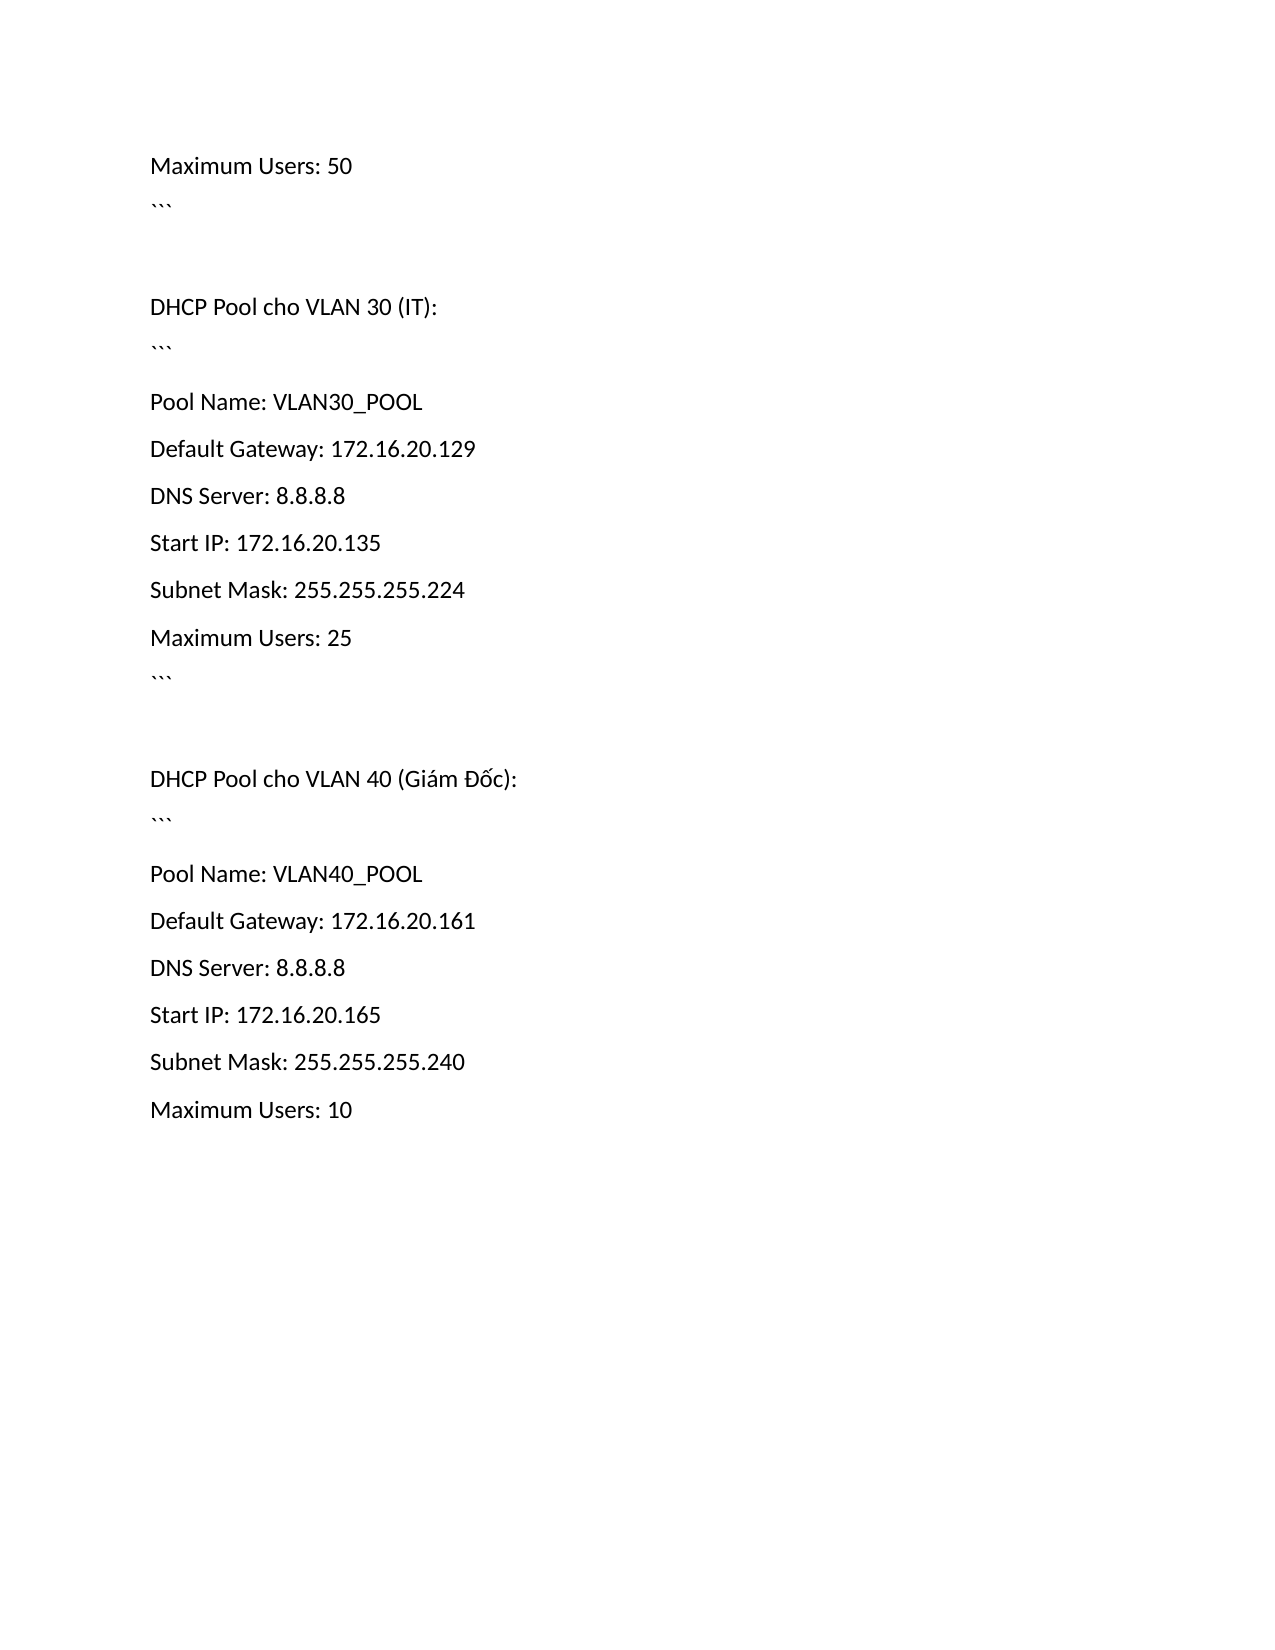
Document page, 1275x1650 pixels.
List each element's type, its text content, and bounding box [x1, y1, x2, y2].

text Subnet Mask: 255.255.255.240 [150, 1047, 1125, 1077]
text DNS Server: 8.8.8.8 [150, 952, 1125, 983]
text ``` [150, 339, 1125, 369]
text Pool Name: VLAN40_POOL [150, 858, 1125, 888]
text Pool Name: VLAN30_POOL [150, 386, 1125, 416]
text Default Gateway: 172.16.20.161 [150, 905, 1125, 936]
text DHCP Pool cho VLAN 40 (Giám Đốc): [150, 763, 1125, 794]
text ``` [150, 197, 1125, 228]
text Maximum Users: 10 [150, 1094, 1125, 1124]
text Subnet Mask: 255.255.255.224 [150, 575, 1125, 605]
text ``` [150, 811, 1125, 841]
text ``` [150, 669, 1125, 699]
text Maximum Users: 25 [150, 622, 1125, 652]
text Maximum Users: 50 [150, 150, 1125, 181]
text Default Gateway: 172.16.20.129 [150, 433, 1125, 464]
text DNS Server: 8.8.8.8 [150, 480, 1125, 511]
text DHCP Pool cho VLAN 30 (IT): [150, 292, 1125, 322]
text Start IP: 172.16.20.165 [150, 999, 1125, 1030]
text Start IP: 172.16.20.135 [150, 527, 1125, 558]
